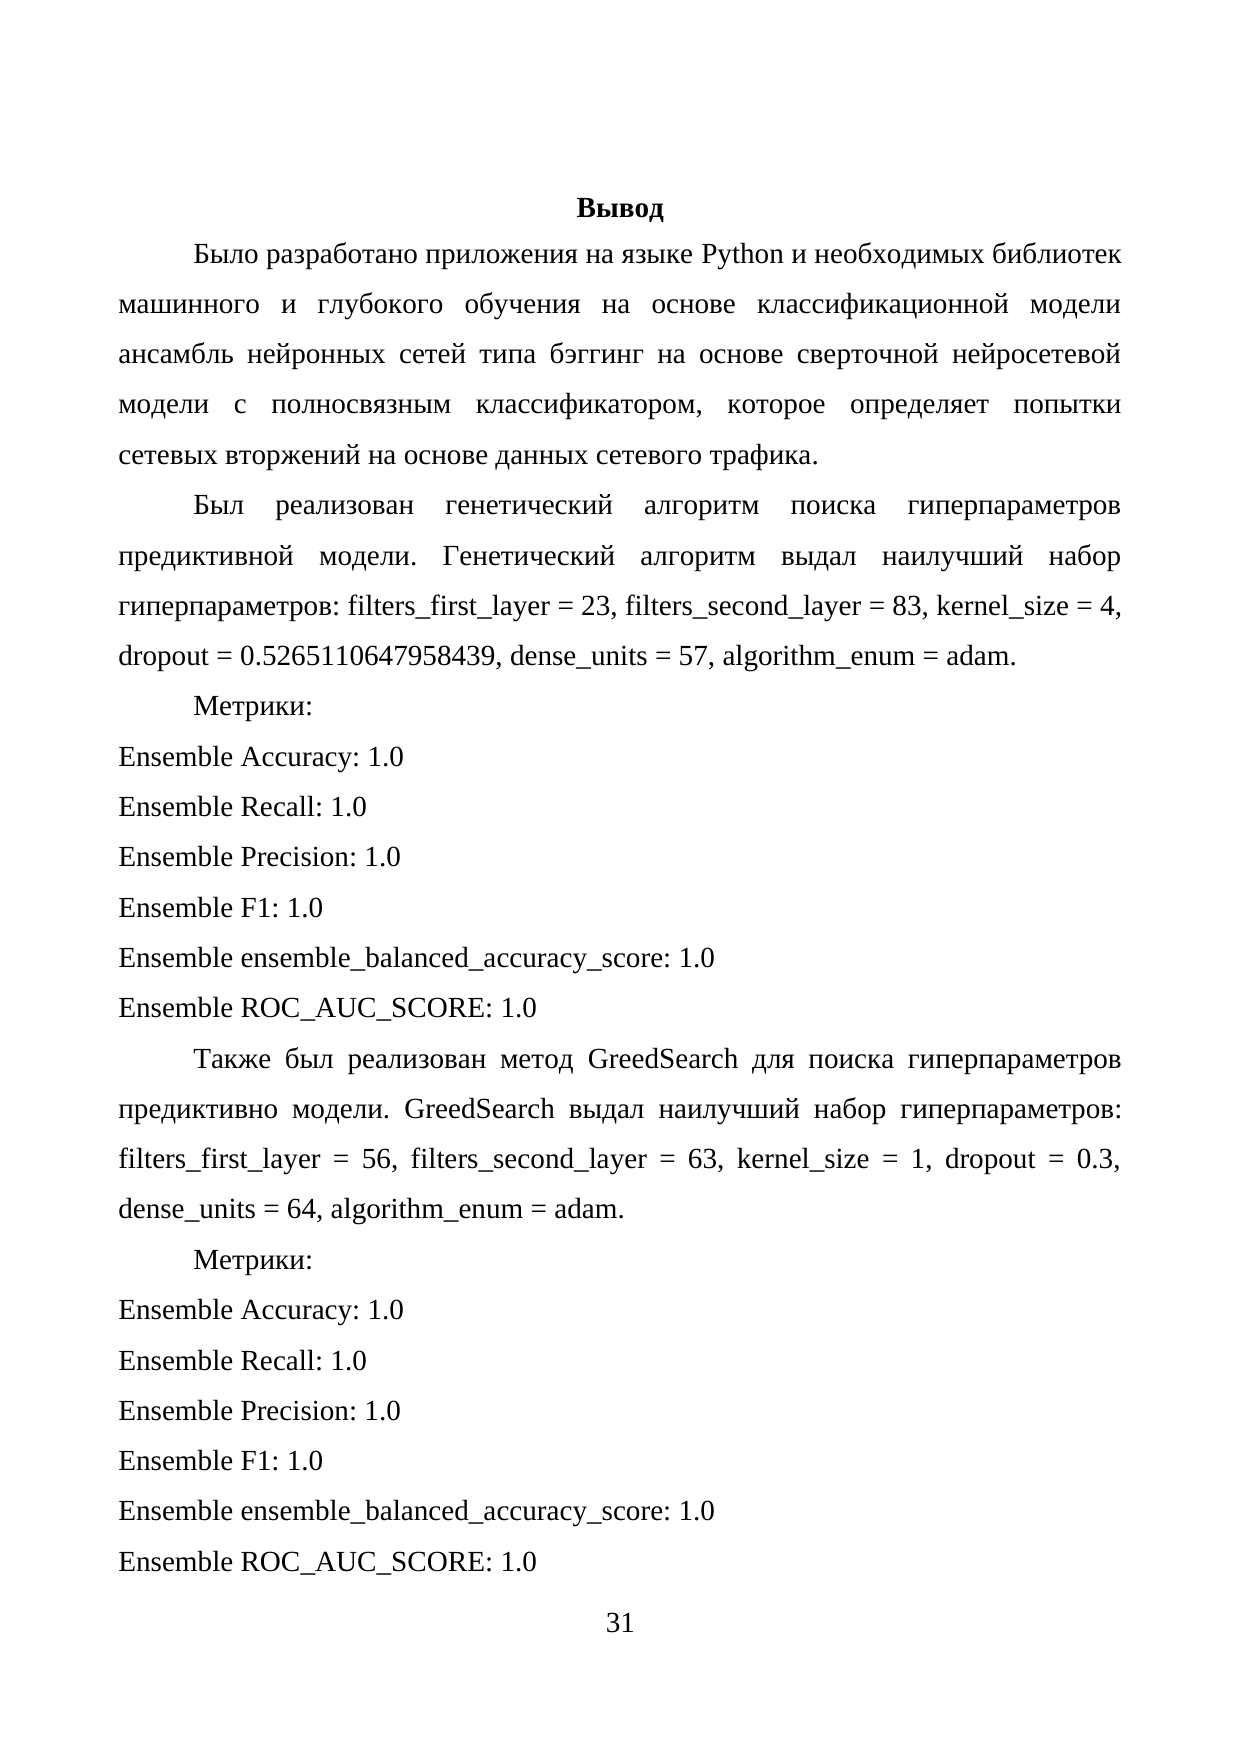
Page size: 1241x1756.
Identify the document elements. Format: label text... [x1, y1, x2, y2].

text Ensemble Recall: 1.0 [118, 1343, 1122, 1376]
text Ensemble Precision: 1.0 [118, 839, 1122, 873]
text Был реализован генетический алгоритм поиска гиперпараметров предиктивной модели. Генетический алгоритм выдал наилучший набор гиперпараметров: filters_first_layer = 23, filters_second_layer = 83, kernel_size = 4, dropout = 0.5265110647958439, dense_units = 57, algorithm_enum = adam. [118, 487, 1122, 672]
text Ensemble Recall: 1.0 [118, 789, 1122, 823]
text Также был реализован метод GreedSearch для поиска гиперпараметров предиктивно модели. GreedSearch выдал наилучший набор гиперпараметров: filters_first_layer = 56, filters_second_layer = 63, kernel_size = 1, dropout = 0.3, dense_units = 64, algorithm_enum = adam. [118, 1041, 1122, 1225]
text Ensemble ensemble_balanced_accuracy_score: 1.0 [118, 940, 1122, 974]
text Метрики: [118, 688, 1122, 722]
text Ensemble Precision: 1.0 [118, 1393, 1122, 1426]
text Ensemble Accuracy: 1.0 [118, 739, 1122, 772]
text Ensemble ensemble_balanced_accuracy_score: 1.0 [118, 1493, 1122, 1527]
text Ensemble ROC_AUC_SCORE: 1.0 [118, 1544, 1122, 1577]
text Ensemble F1: 1.0 [118, 1443, 1122, 1477]
text Ensemble F1: 1.0 [118, 890, 1122, 923]
text Метрики: [118, 1242, 1122, 1276]
subtitle Вывод [118, 190, 1122, 223]
text Ensemble Accuracy: 1.0 [118, 1292, 1122, 1326]
text Ensemble ROC_AUC_SCORE: 1.0 [118, 990, 1122, 1024]
text Было разработано приложения на языке Python и необходимых библиотек машинного и глубокого обучения на основе классификационной модели ансамбль нейронных сетей типа бэггинг на основе сверточной нейросетевой модели с полносвязным классификатором, которое определяет попытки сетевых вторжений на основе данных сетевого трафика. [118, 236, 1122, 471]
